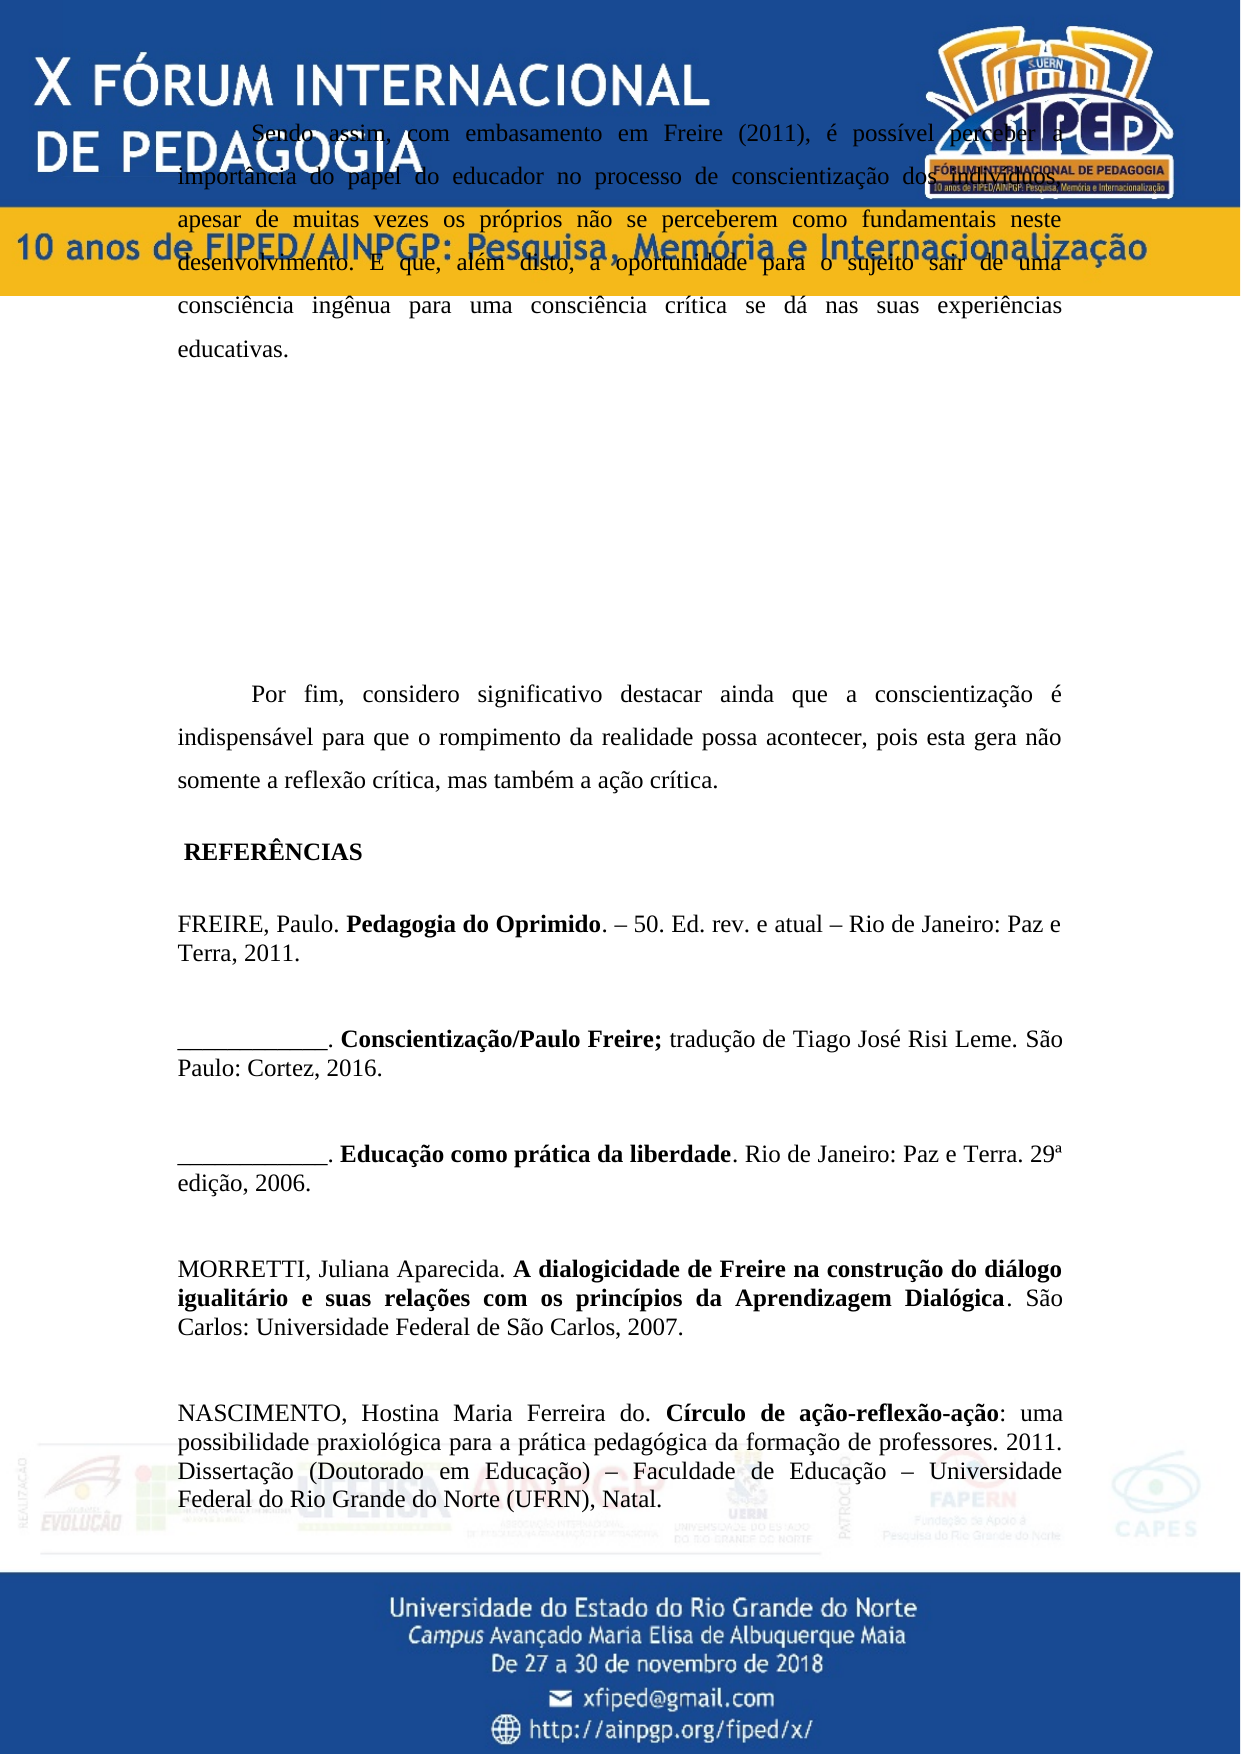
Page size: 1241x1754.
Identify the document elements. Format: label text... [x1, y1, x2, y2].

text Sendo assim, com embasamento em Freire (2011), é possível perceber a importância do papel do educador no processo de conscientização dos indivíduos, apesar de muitas vezes os próprios não se perceberem como fundamentais neste desenvolvimento. E que, além disto, a oportunidade para o sujeito sair de uma consciência ingênua para uma consciência crítica se dá nas suas experiências educativas. [177, 118, 1063, 362]
text NASCIMENTO, Hostina Maria Ferreira do. Círculo de ação-reflexão-ação: uma possibilidade praxiológica para a prática pedagógica da formação de professores. 2011. Dissertação (Doutorado em Educação) – Faculdade de Educação – Universidade Federal do Rio Grande do Norte (UFRN), Natal. [177, 1398, 1063, 1513]
text ____________. Educação como prática da liberdade. Rio de Janeiro: Paz e Terra. 29ª edição, 2006. [177, 1139, 1063, 1197]
text FREIRE, Paulo. Pedagogia do Oprimido. – 50. Ed. rev. e atual – Rio de Janeiro: Paz e Terra, 2011. [177, 909, 1063, 967]
picture [0, 1417, 1241, 1754]
text ____________. Conscientização/Paulo Freire; tradução de Tiago José Risi Leme. São Paulo: Cortez, 2016. [177, 1024, 1063, 1082]
text REFERÊNCIAS [177, 837, 1063, 866]
text MORRETTI, Juliana Aparecida. A dialogicidade de Freire na construção do diálogo igualitário e suas relações com os princípios da Aprendizagem Dialógica. São Carlos: Universidade Federal de São Carlos, 2007. [177, 1254, 1063, 1341]
picture [0, 0, 1241, 296]
text Por fim, considero significativo destacar ainda que a conscientização é indispensável para que o rompimento da realidade possa acontecer, pois esta gera não somente a reflexão crítica, mas também a ação crítica. [177, 679, 1063, 794]
